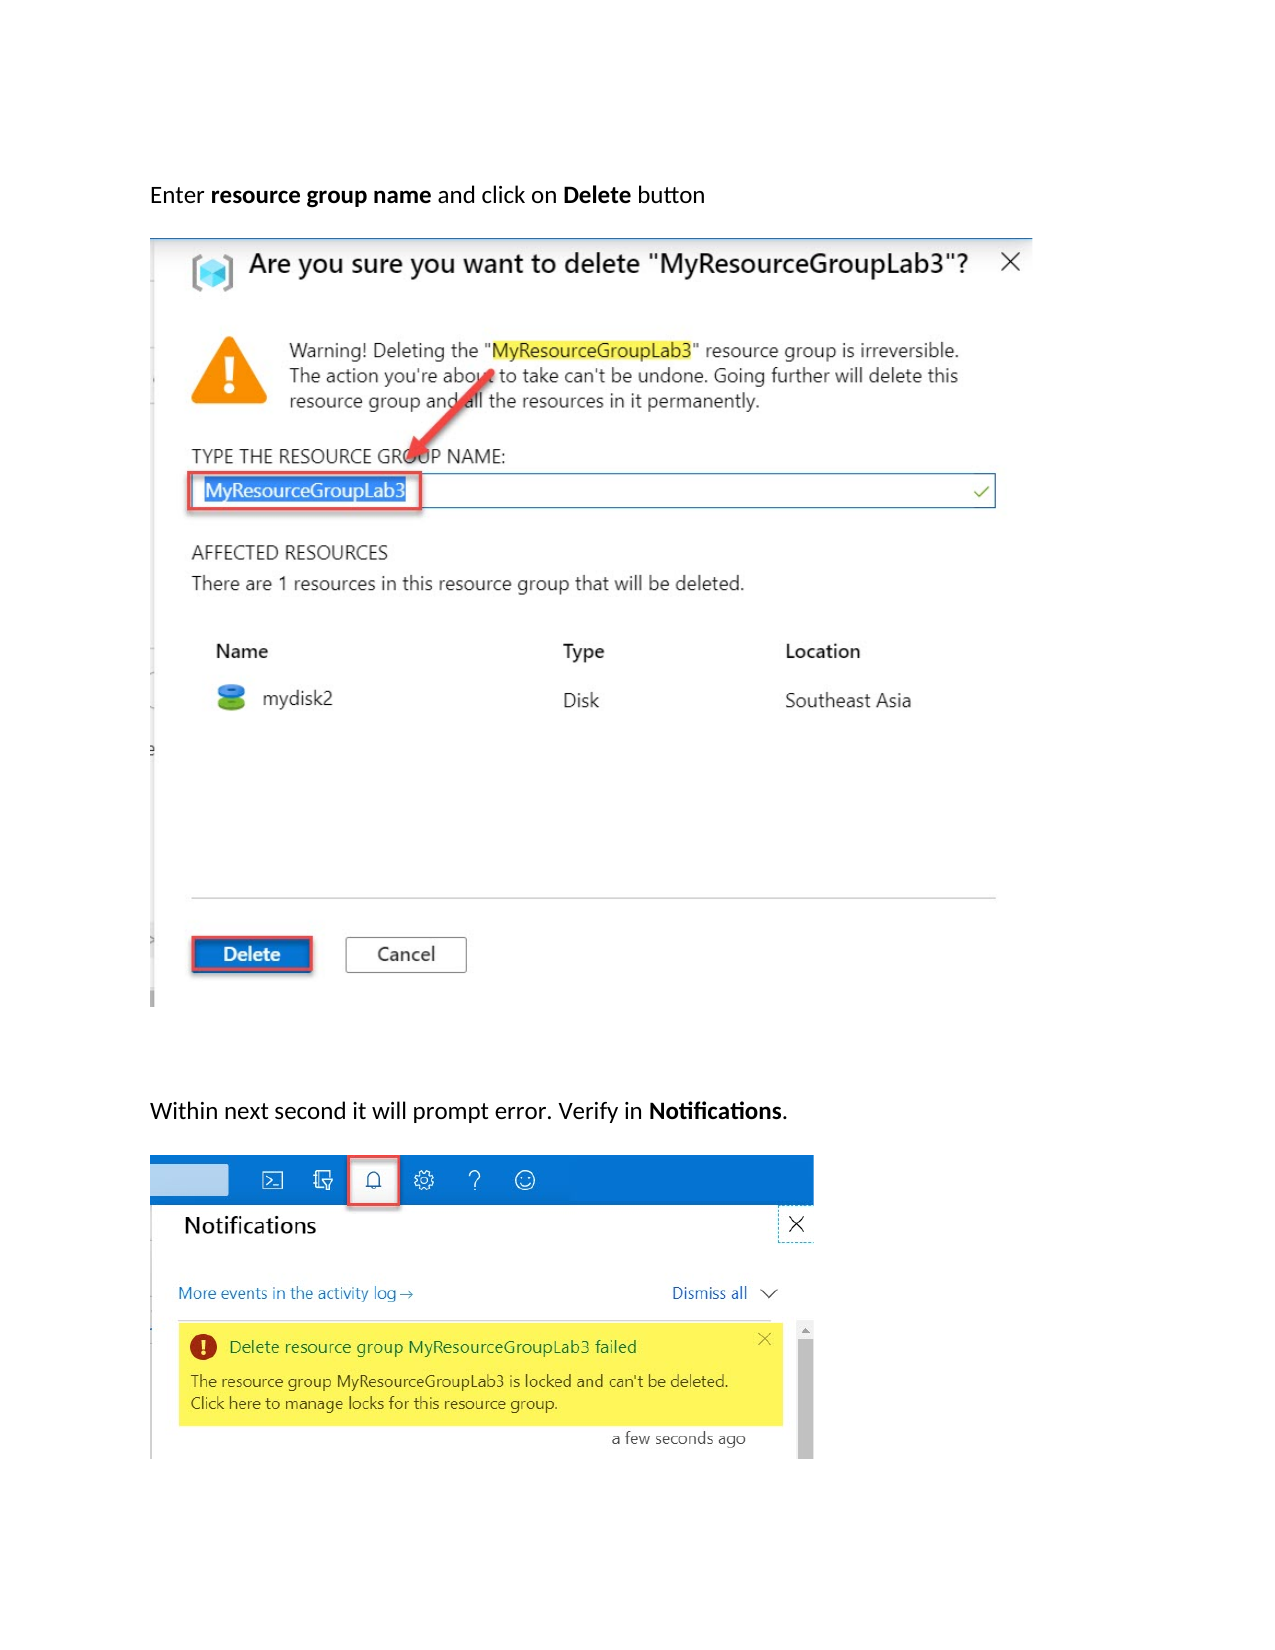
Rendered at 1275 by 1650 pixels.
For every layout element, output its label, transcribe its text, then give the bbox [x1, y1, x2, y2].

text Within next second it will prompt error. Verify in Notifications. [150, 1095, 1125, 1126]
picture [150, 1155, 814, 1459]
picture [150, 238, 1033, 1007]
text Enter resource group name and click on Delete button [150, 179, 1125, 210]
